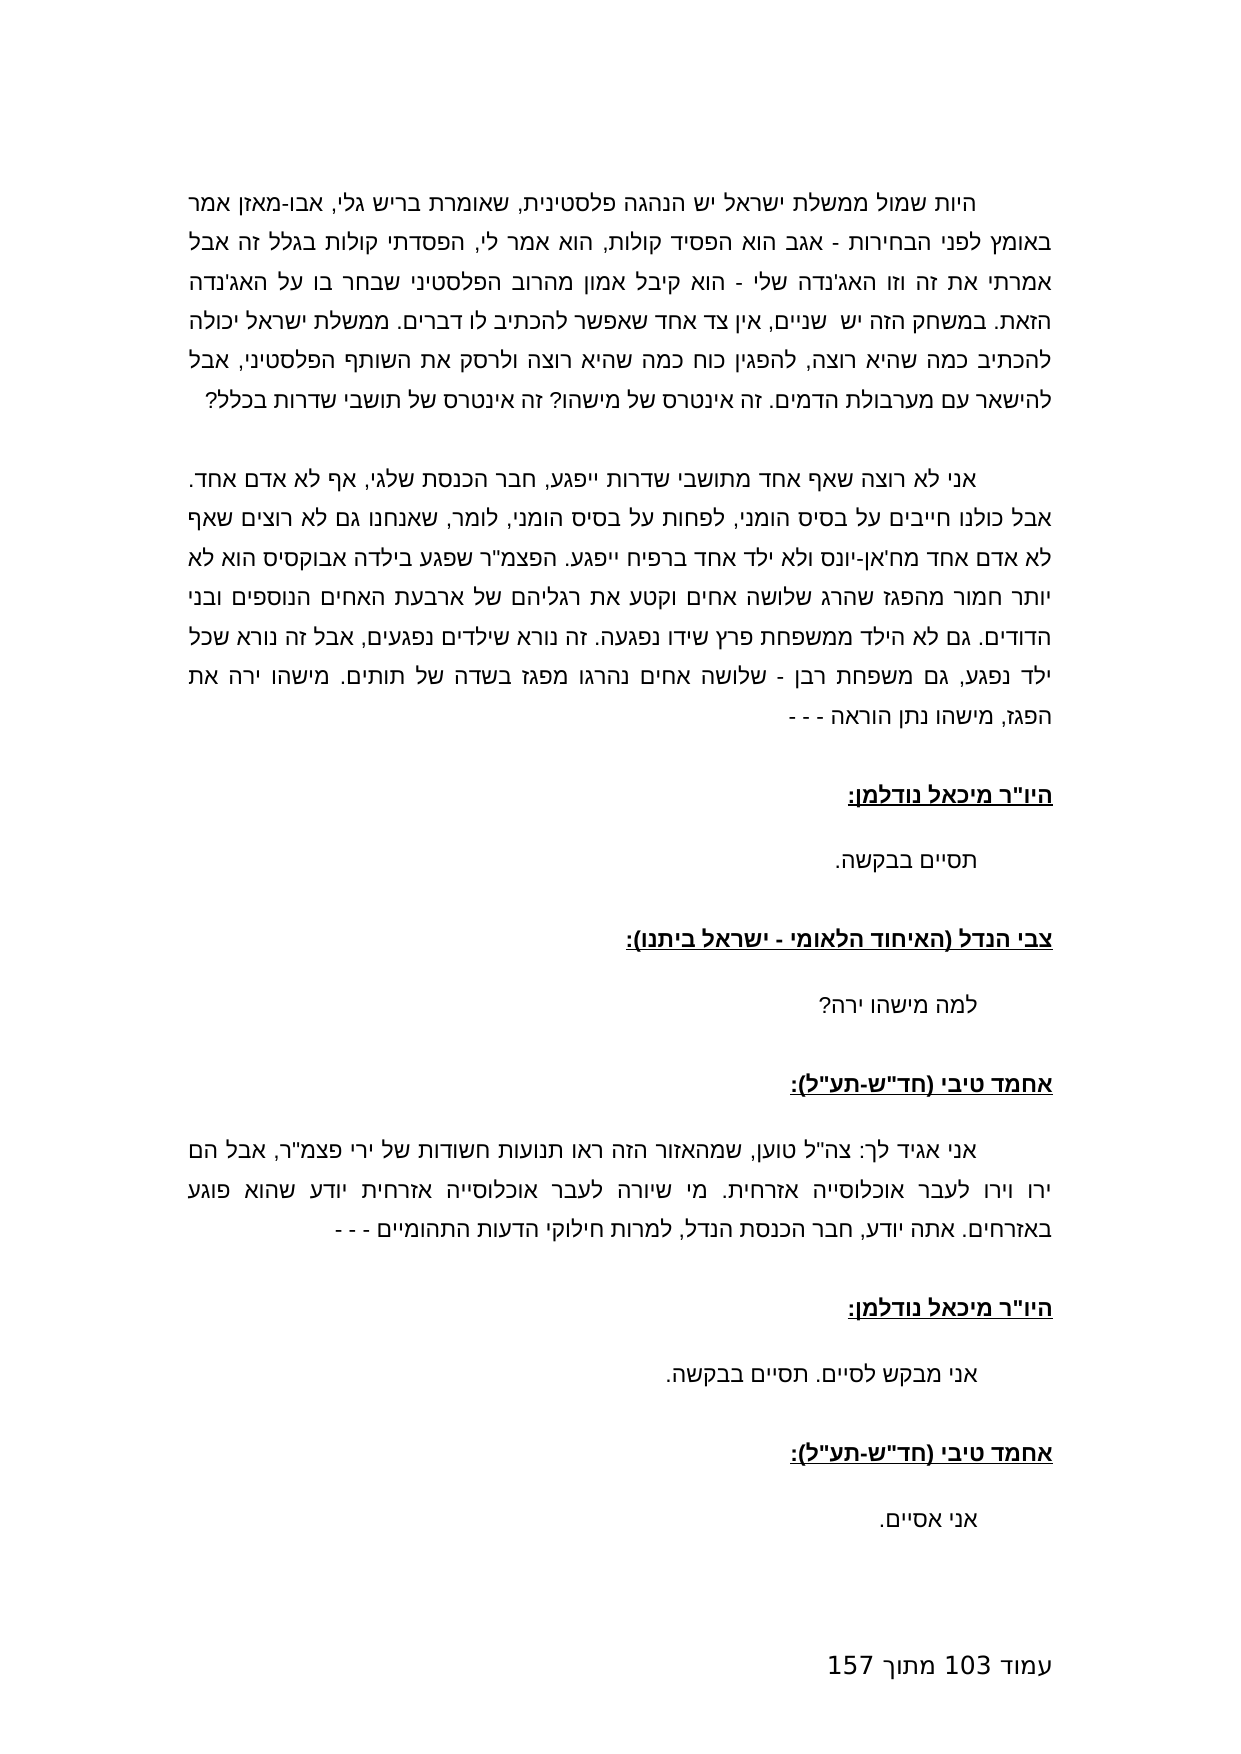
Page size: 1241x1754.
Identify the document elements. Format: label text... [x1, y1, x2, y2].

text היו"ר מיכאל נודלמן: [187, 782, 1053, 808]
text אחמד טיבי (חד"ש-תע"ל): [187, 1071, 1053, 1098]
text היות שמול ממשלת ישראל יש הנהגה פלסטינית, שאומרת בריש גלי, אבו-מאזן אמר באומץ לפני הבחירות - אגב הוא הפסיד קולות, הוא אמר לי, הפסדתי קולות בגלל זה אבל אמרתי את זה וזו האג'נדה שלי - הוא קיבל אמון מהרוב הפלסטיני שבחר בו על האג'נדה הזאת. במשחק הזה יש שניים, אין צד אחד שאפשר להכתיב לו דברים. ממשלת ישראל יכולה להכתיב כמה שהיא רוצה, להפגין כוח כמה שהיא רוצה ולרסק את השותף הפלסטיני, אבל להישאר עם מערבולת הדמים. זה אינטרס של מישהו? זה אינטרס של תושבי שדרות בכלל? [187, 189, 1053, 413]
text אני אסיים. [187, 1506, 1053, 1532]
text אני לא רוצה שאף אחד מתושבי שדרות ייפגע, חבר הכנסת שלגי, אף לא אדם אחד. אבל כולנו חייבים על בסיס הומני, לפחות על בסיס הומני, לומר, שאנחנו גם לא רוצים שאף לא אדם אחד מח'אן-יונס ולא ילד אחד ברפיח ייפגע. הפצמ"ר שפגע בילדה אבוקסיס הוא לא יותר חמור מהפגז שהרג שלושה אחים וקטע את רגליהם של ארבעת האחים הנוספים ובני הדודים. גם לא הילד ממשפחת פרץ שידו נפגעה. זה נורא שילדים נפגעים, אבל זה נורא שכל ילד נפגע, גם משפחת רבן - שלושה אחים נהרגו מפגז בשדה של תותים. מישהו ירה את הפגז, מישהו נתן הוראה - - - [187, 466, 1053, 729]
text צבי הנדל (האיחוד הלאומי - ישראל ביתנו): [187, 926, 1053, 953]
text למה מישהו ירה? [187, 992, 1053, 1019]
text אני מבקש לסיים. תסיים בבקשה. [187, 1361, 1053, 1387]
text אני אגיד לך: צה"ל טוען, שמהאזור הזה ראו תנועות חשודות של ירי פצמ"ר, אבל הם ירו וירו לעבר אוכלוסייה אזרחית. מי שיורה לעבר אוכלוסייה אזרחית יודע שהוא פוגע באזרחים. אתה יודע, חבר הכנסת הנדל, למרות חילוקי הדעות התהומיים - - - [187, 1137, 1053, 1242]
text תסיים בבקשה. [187, 847, 1053, 874]
text היו"ר מיכאל נודלמן: [187, 1295, 1053, 1321]
text אחמד טיבי (חד"ש-תע"ל): [187, 1440, 1053, 1466]
